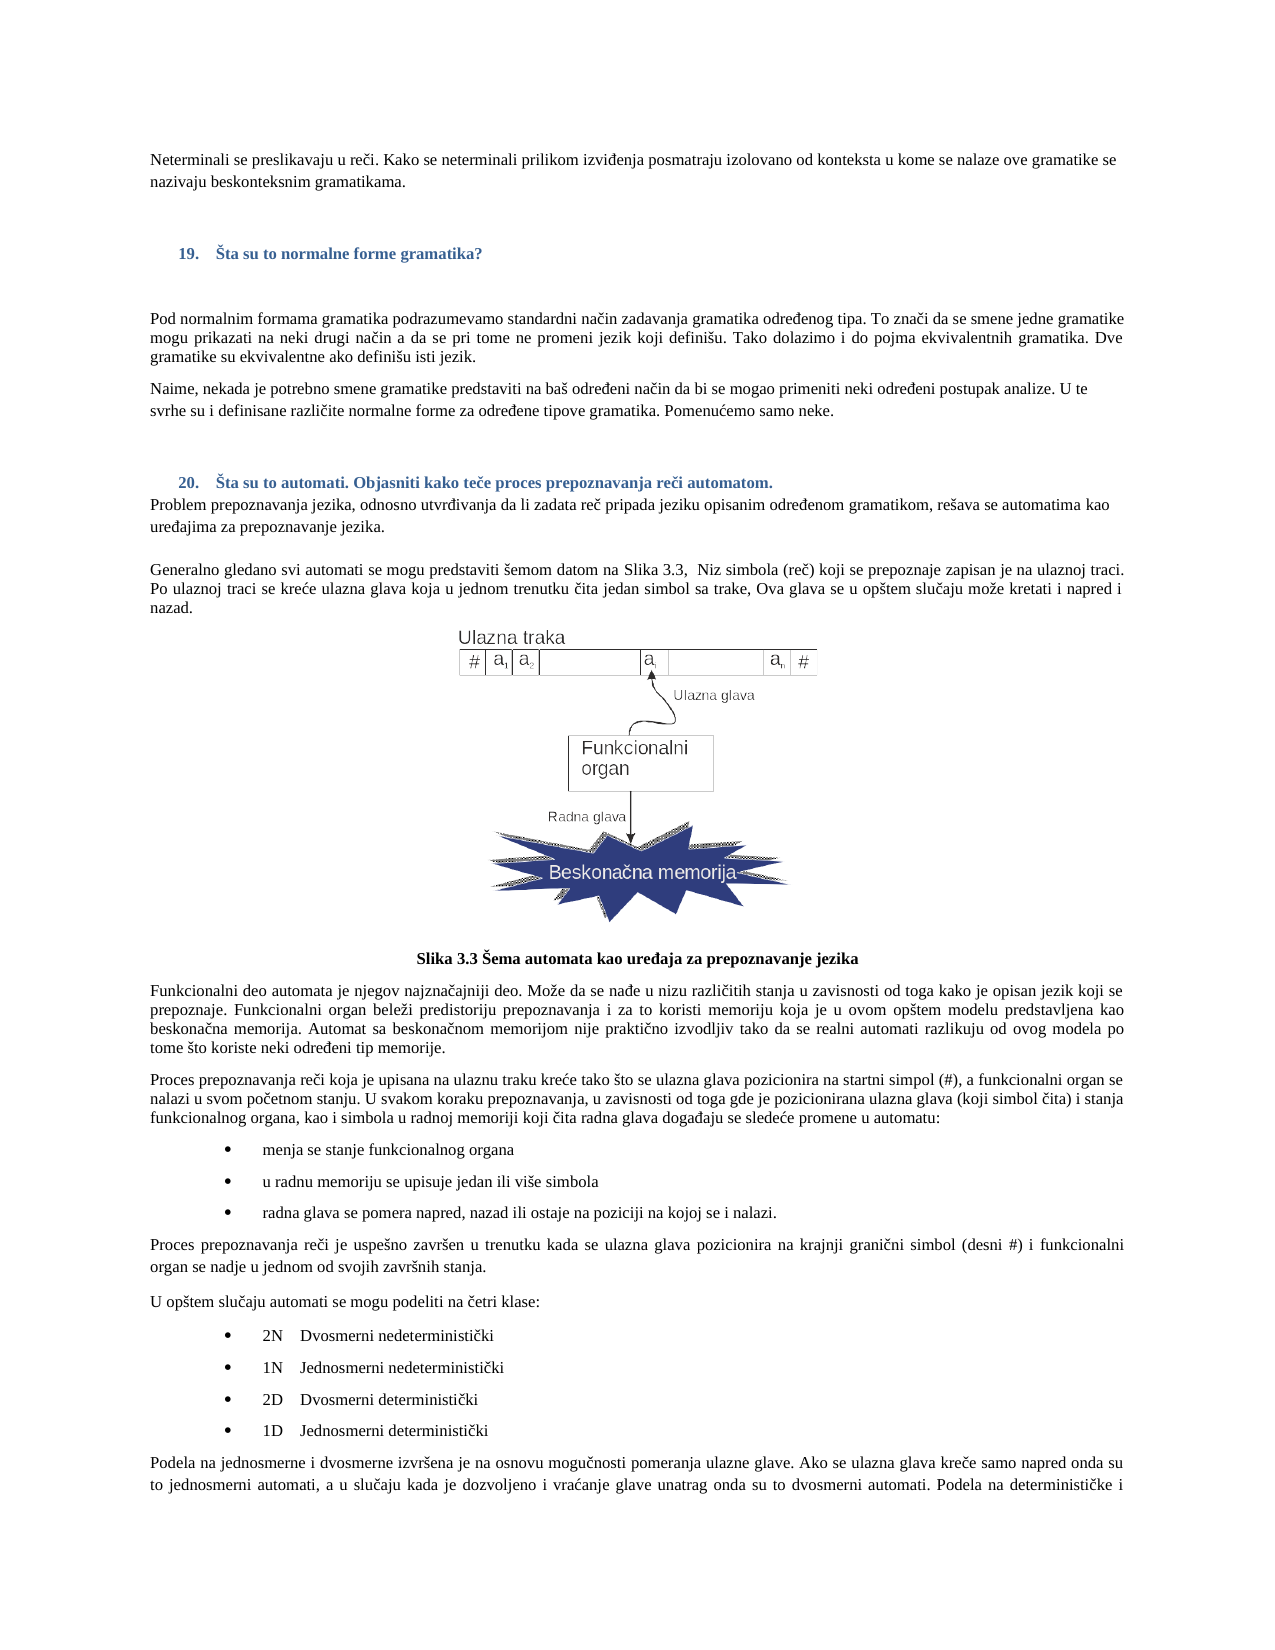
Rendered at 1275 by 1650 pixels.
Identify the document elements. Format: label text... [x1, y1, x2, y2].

text Problem prepoznavanja jezika, odnosno utvrđivanja da li zadata reč pripada jeziku opisanim određenom gramatikom, rešava se automatima kao uređajima za prepoznavanje jezika. [150, 495, 1125, 536]
list 2D Dvosmerni deterministički [225, 1389, 1125, 1409]
list 2N Dvosmerni nedeterministički [225, 1326, 1125, 1345]
text Proces prepoznavanja reči koja je upisana na ulaznu traku kreće tako što se ulazna glava pozicionira na startni simpol (#), a funkcionalni organ se nalazi u svom početnom stanju. U svakom koraku prepoznavanja, u zavisnosti od toga gde je pozicionirana ulazna glava (koji simbol čita) i stanja funkcionalnog organa, kao i simbola u radnoj memoriji koji čita radna glava događaju se sledeće promene u automatu: [150, 1070, 1125, 1127]
subtitle Šta su to automati. Objasniti kako teče proces prepoznavanja reči automatom. [178, 473, 1125, 492]
list menja se stanje funkcionalnog organa [225, 1140, 1125, 1159]
list radna glava se pomera napred, nazad ili ostaje na poziciji na kojoj se i nalazi. [225, 1203, 1125, 1222]
text Neterminali se preslikavaju u reči. Kako se neterminali prilikom izviđenja posmatraju izolovano od konteksta u kome se nalaze ove gramatike se nazivaju beskonteksnim gramatikama. [150, 150, 1125, 191]
text Pod normalnim formama gramatika podrazumevamo standardni način zadavanja gramatika određenog tipa. To znači da se smene jedne gramatike mogu prikazati na neki drugi način a da se pri tome ne promeni jezik koji definišu. Tako dolazimo i do pojma ekvivalentnih gramatika. Dve gramatike su ekvivalentne ako definišu isti jezik. [150, 309, 1125, 366]
list u radnu memoriju se upisuje jedan ili više simbola [225, 1171, 1125, 1191]
text U opštem slučaju automati se mogu podeliti na četri klase: [150, 1291, 1125, 1311]
list 1D Jednosmerni deterministički [225, 1421, 1125, 1441]
text Proces prepoznavanja reči je uspešno završen u trenutku kada se ulazna glava pozicionira na krajnji granični simbol (desni #) i funkcionalni organ se nadje u jednom od svojih završnih stanja. [150, 1235, 1125, 1276]
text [150, 1453, 1125, 1494]
text Funkcionalni deo automata je njegov najznačajniji deo. Može da se nađe u nizu različitih stanja u zavisnosti od toga kako je opisan jezik koji se prepoznaje. Funkcionalni organ beleži predistoriju prepoznavanja i za to koristi memoriju koja je u ovom opštem modelu predstavljena kao beskonačna memorija. Automat sa beskonačnom memorijom nije praktično izvodljiv tako da se realni automati razlikuju od ovog modela po tome što koriste neki određeni tip memorije. [150, 981, 1125, 1057]
subtitle Šta su to normalne forme gramatika? [178, 244, 1125, 263]
text Naime, nekada je potrebno smene gramatike predstaviti na baš određeni način da bi se mogao primeniti neki određeni postupak analize. U te svrhe su i definisane različite normalne forme za određene tipove gramatika. Pomenućemo samo neke. [150, 379, 1125, 420]
list 1N Jednosmerni nedeterministički [225, 1358, 1125, 1377]
